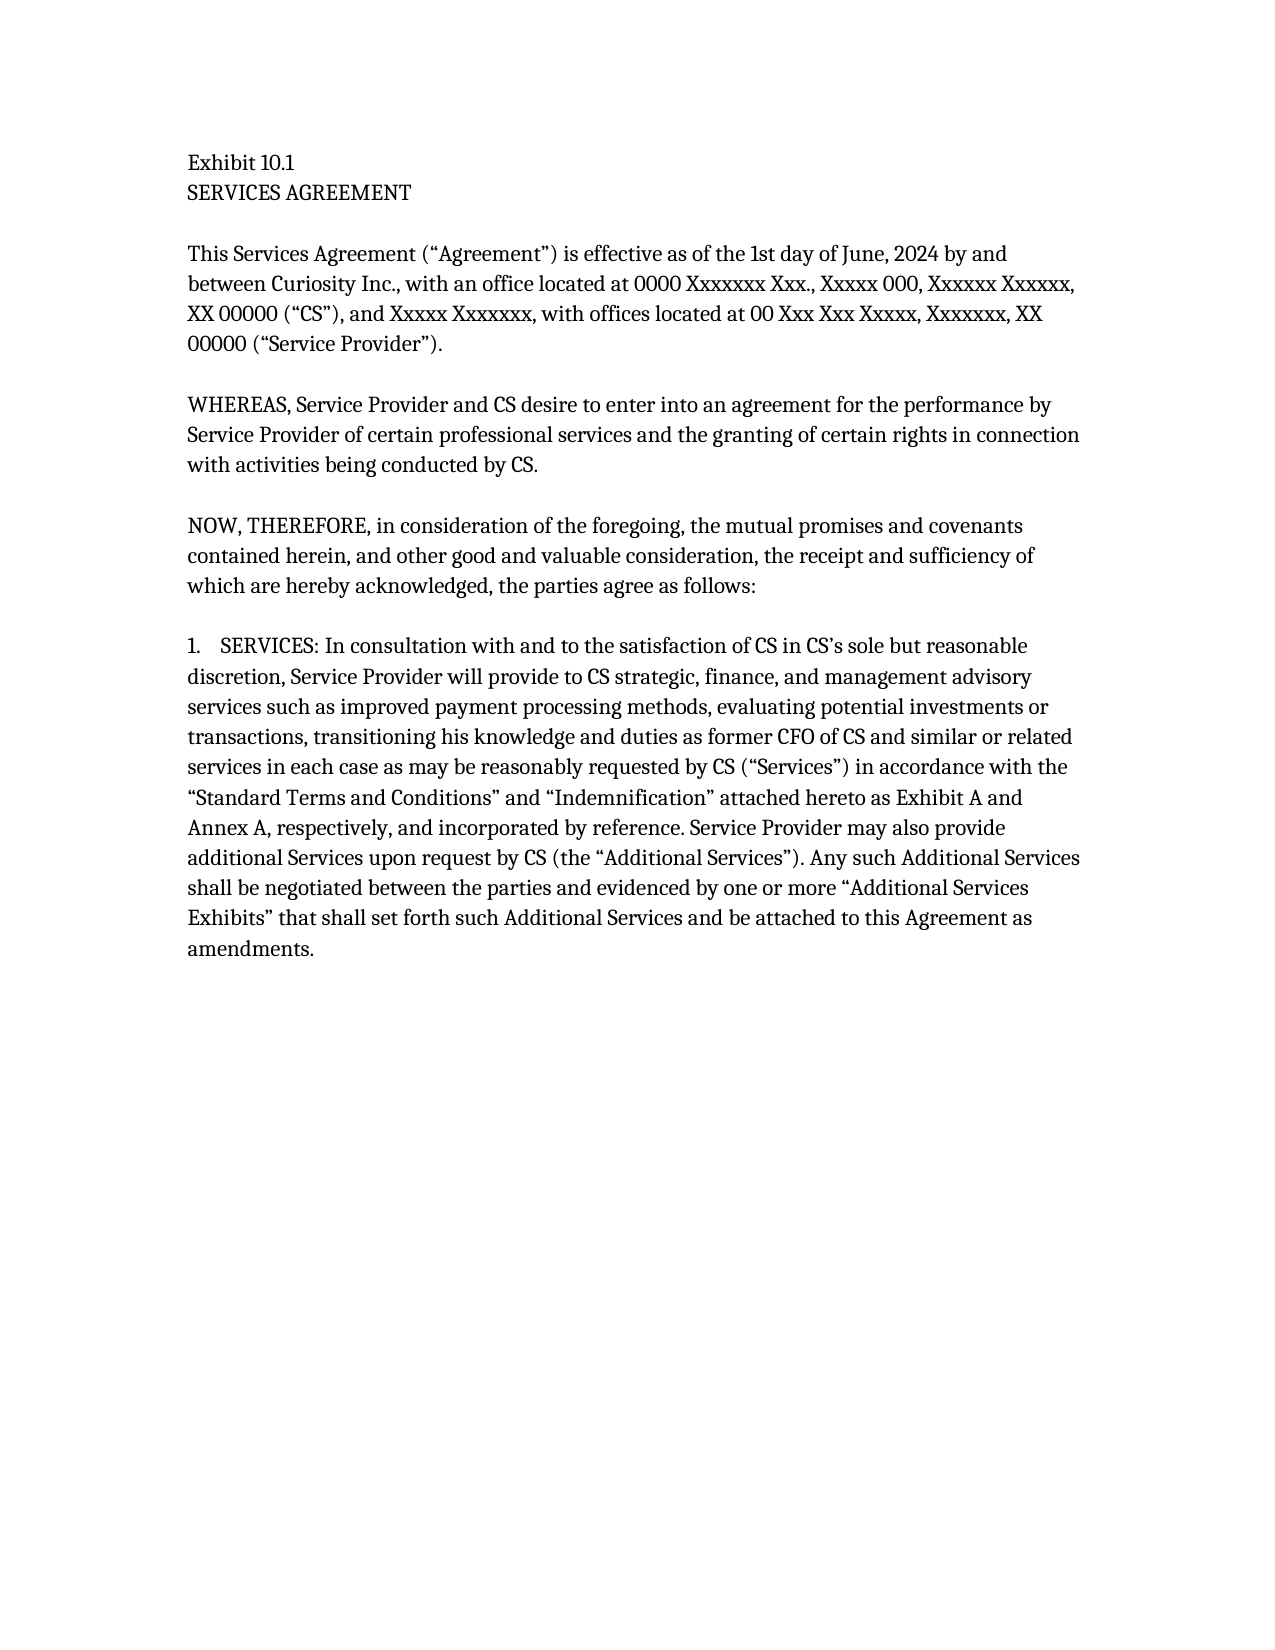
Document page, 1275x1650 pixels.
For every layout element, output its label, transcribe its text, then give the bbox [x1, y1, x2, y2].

text Exhibit 10.1 SERVICES AGREEMENT This Services Agreement (“Agreement”) is effective as of the 1st day of June, 2024 by and between Curiosity Inc., with an office located at 0000 Xxxxxxx Xxx., Xxxxx 000, Xxxxxx Xxxxxx, XX 00000 (“CS”), and Xxxxx Xxxxxxx, with offices located at 00 Xxx Xxx Xxxxx, Xxxxxxx, XX 00000 (“Service Provider”). WHEREAS, Service Provider and CS desire to enter into an agreement for the performance by Service Provider of certain professional services and the granting of certain rights in connection with activities being conducted by CS. NOW, THEREFORE, in consideration of the foregoing, the mutual promises and covenants contained herein, and other good and valuable consideration, the receipt and sufficiency of which are hereby acknowledged, the parties agree as follows: 1. SERVICES: In consultation with and to the satisfaction of CS in CS’s sole but reasonable discretion, Service Provider will provide to CS strategic, finance, and management advisory services such as improved payment processing methods, evaluating potential investments or transactions, transitioning his knowledge and duties as former CFO of CS and similar or related services in each case as may be reasonably requested by CS (“Services”) in accordance with the “Standard Terms and Conditions” and “Indemnification” attached hereto as Exhibit A and Annex A, respectively, and incorporated by reference. Service Provider may also provide additional Services upon request by CS (the “Additional Services”). Any such Additional Services shall be negotiated between the parties and evidenced by one or more “Additional Services Exhibits” that shall set forth such Additional Services and be attached to this Agreement as amendments. [187, 150, 1087, 962]
